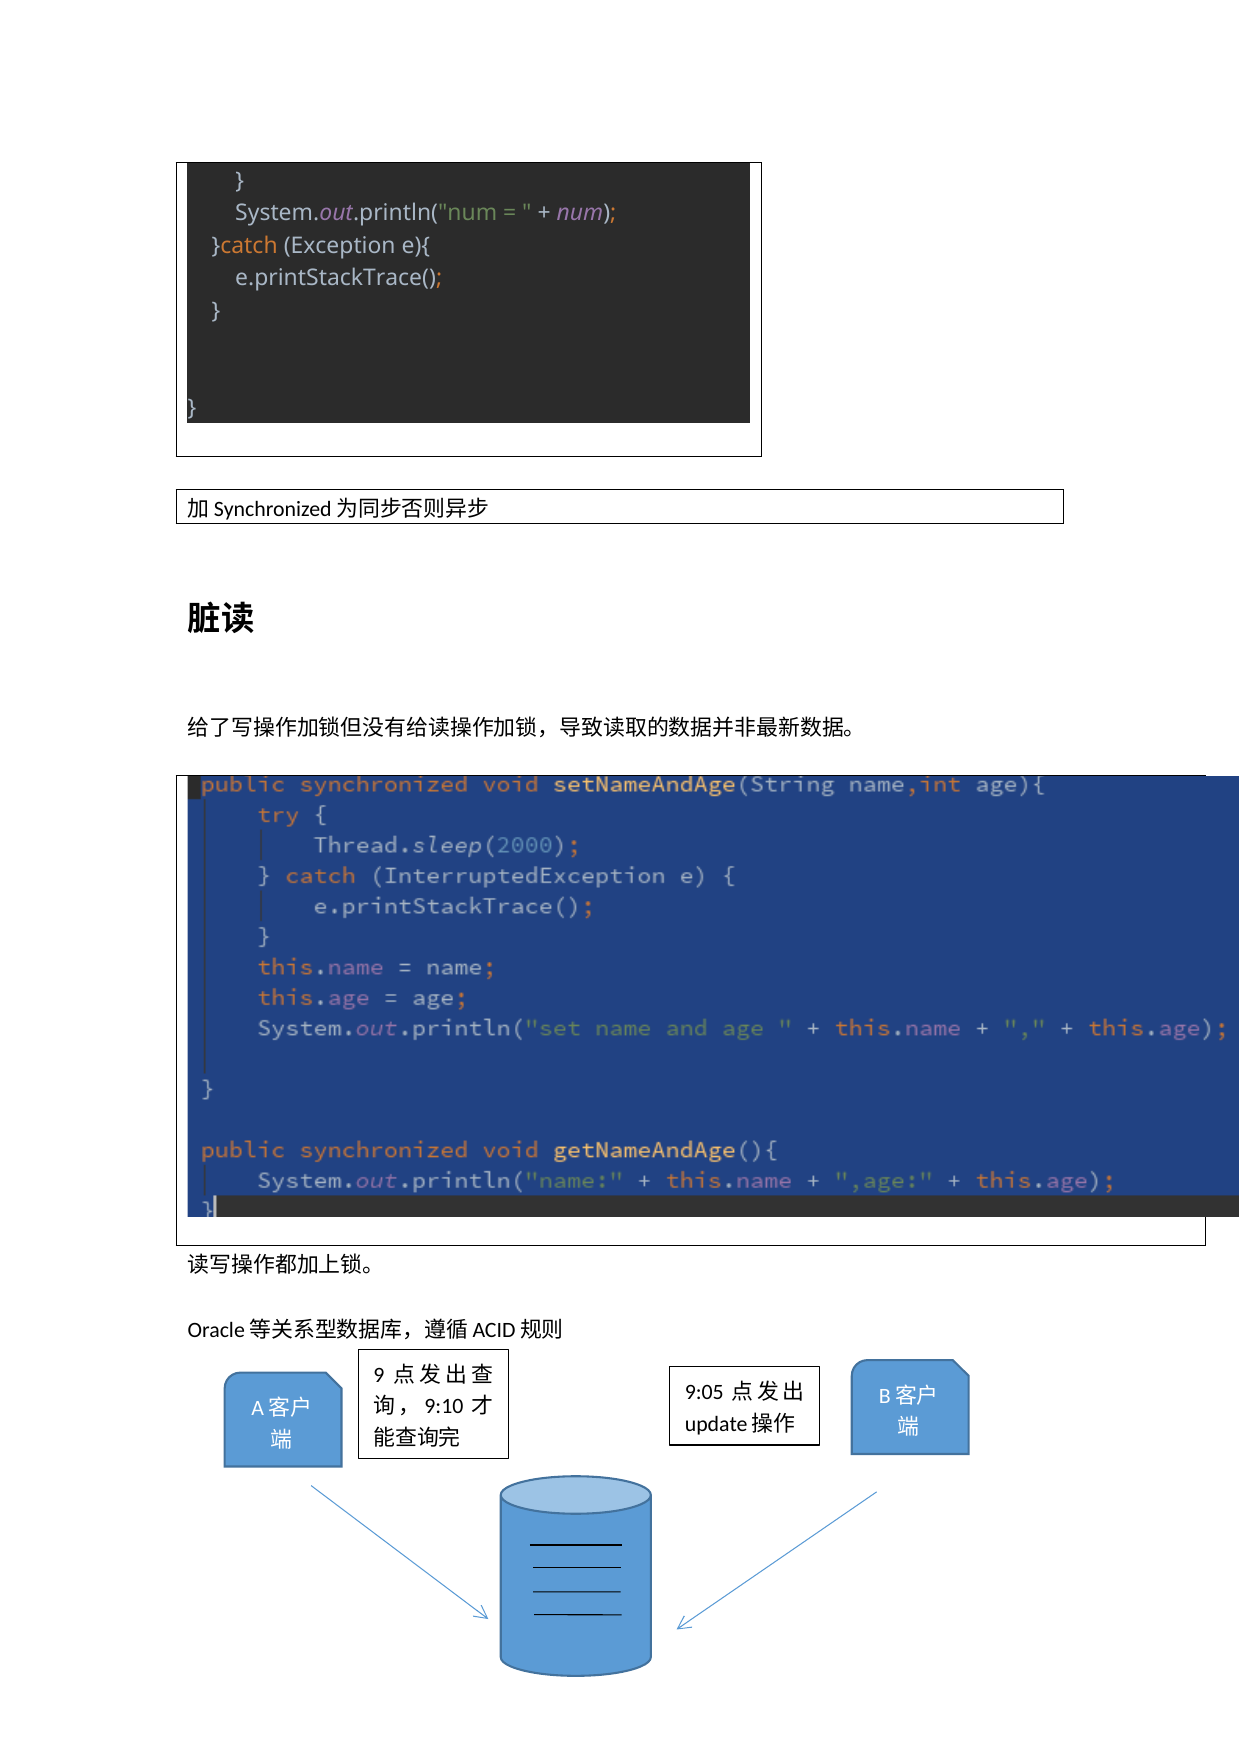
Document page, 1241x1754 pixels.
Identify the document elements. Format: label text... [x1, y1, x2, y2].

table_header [177, 163, 761, 456]
picture [187, 776, 1239, 1217]
text 给了写操作加锁但没有给读操作加锁，导致读取的数据并非最新数据。 [187, 710, 1053, 742]
text Oracle等关系型数据库，遵循ACID规则 [187, 1311, 1053, 1344]
table_header [177, 776, 1205, 1245]
table_header 加Synchronized为同步否则异步 [177, 490, 1063, 523]
subtitle 脏读 [187, 583, 1053, 648]
text 读写操作都加上锁。 [187, 1246, 1053, 1279]
